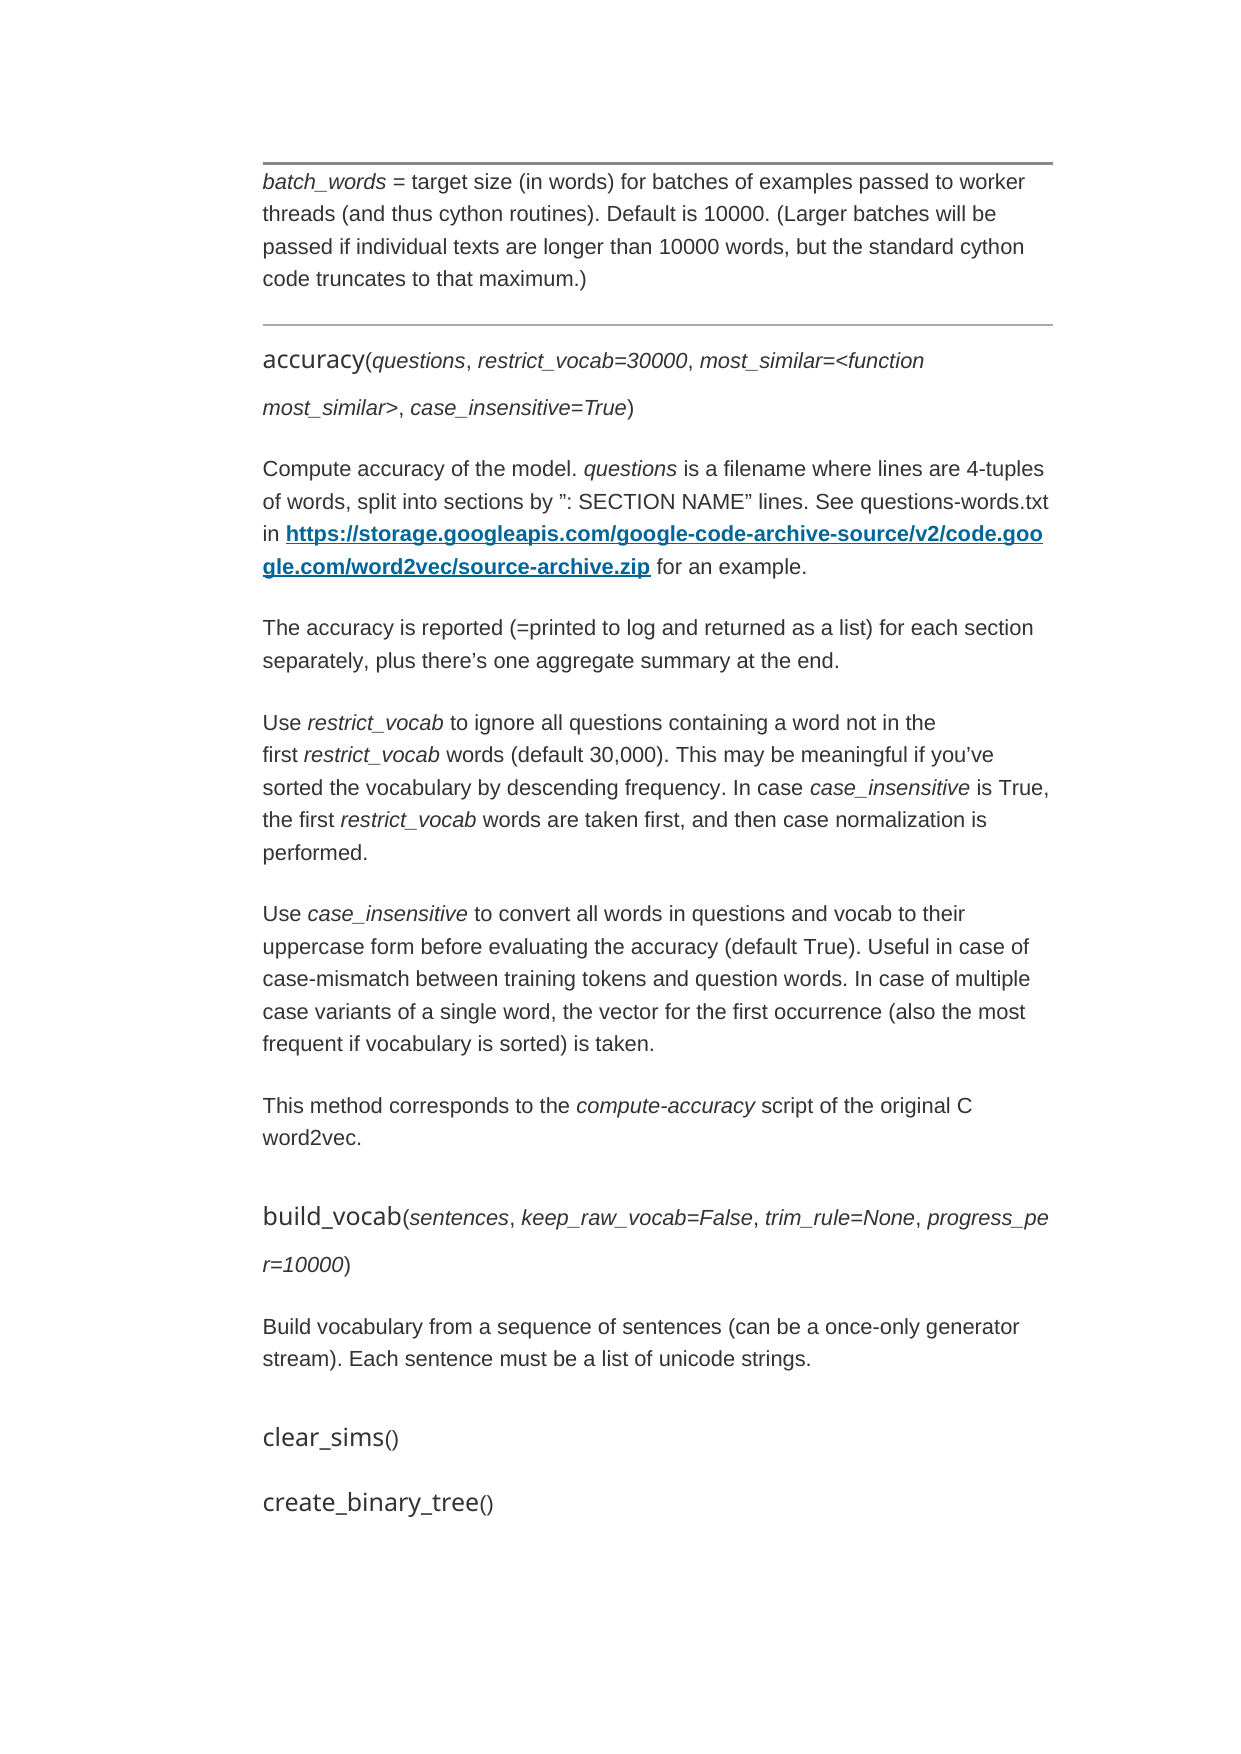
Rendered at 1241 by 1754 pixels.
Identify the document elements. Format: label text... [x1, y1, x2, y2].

text create_binary_tree() [262, 1468, 1053, 1534]
text Build vocabulary from a sequence of sentences (can be a once-only generator stream). Each sentence must be a list of unicode strings. [262, 1308, 1053, 1375]
text build_vocab(sentences, keep_raw_vocab=False, trim_rule=None, progress_per=10000) [262, 1182, 1053, 1281]
text The accuracy is reported (=printed to log and returned as a list) for each section separately, plus there’s one aggregate summary at the end. [262, 610, 1053, 677]
text Use case_insensitive to convert all words in questions and vocab to their uppercase form before evaluating the accuracy (default True). Useful in case of case-mismatch between training tokens and question words. In case of multiple case variants of a single word, the vector for the first occurrence (also the most frequent if vocabulary is sorted) is taken. [262, 896, 1053, 1060]
text accuracy(questions, restrict_vocab=30000, most_similar=<function most_similar>, case_insensitive=True) [262, 325, 1053, 423]
text This method corresponds to the compute-accuracy script of the original C word2vec. [262, 1088, 1053, 1154]
text Compute accuracy of the model. questions is a filename where lines are 4-tuples of words, split into sections by ”: SECTION NAME” lines. See questions-words.txt in https://storage.googleapis.com/google-code-archive-source/v2/code.google.com/word2vec/source-archive.zip for an example. [262, 451, 1053, 582]
text Use restrict_vocab to ignore all questions containing a word not in the first restrict_vocab words (default 30,000). This may be meaningful if you’ve sorted the vocabulary by descending frequency. In case case_insensitive is True, the first restrict_vocab words are taken first, and then case normalization is performed. [262, 704, 1053, 868]
text batch_words = target size (in words) for batches of examples passed to worker threads (and thus cython routines). Default is 10000. (Larger batches will be passed if individual texts are longer than 10000 words, but the standard cython code truncates to that maximum.) [262, 163, 1053, 295]
text clear_sims() [262, 1403, 1053, 1468]
